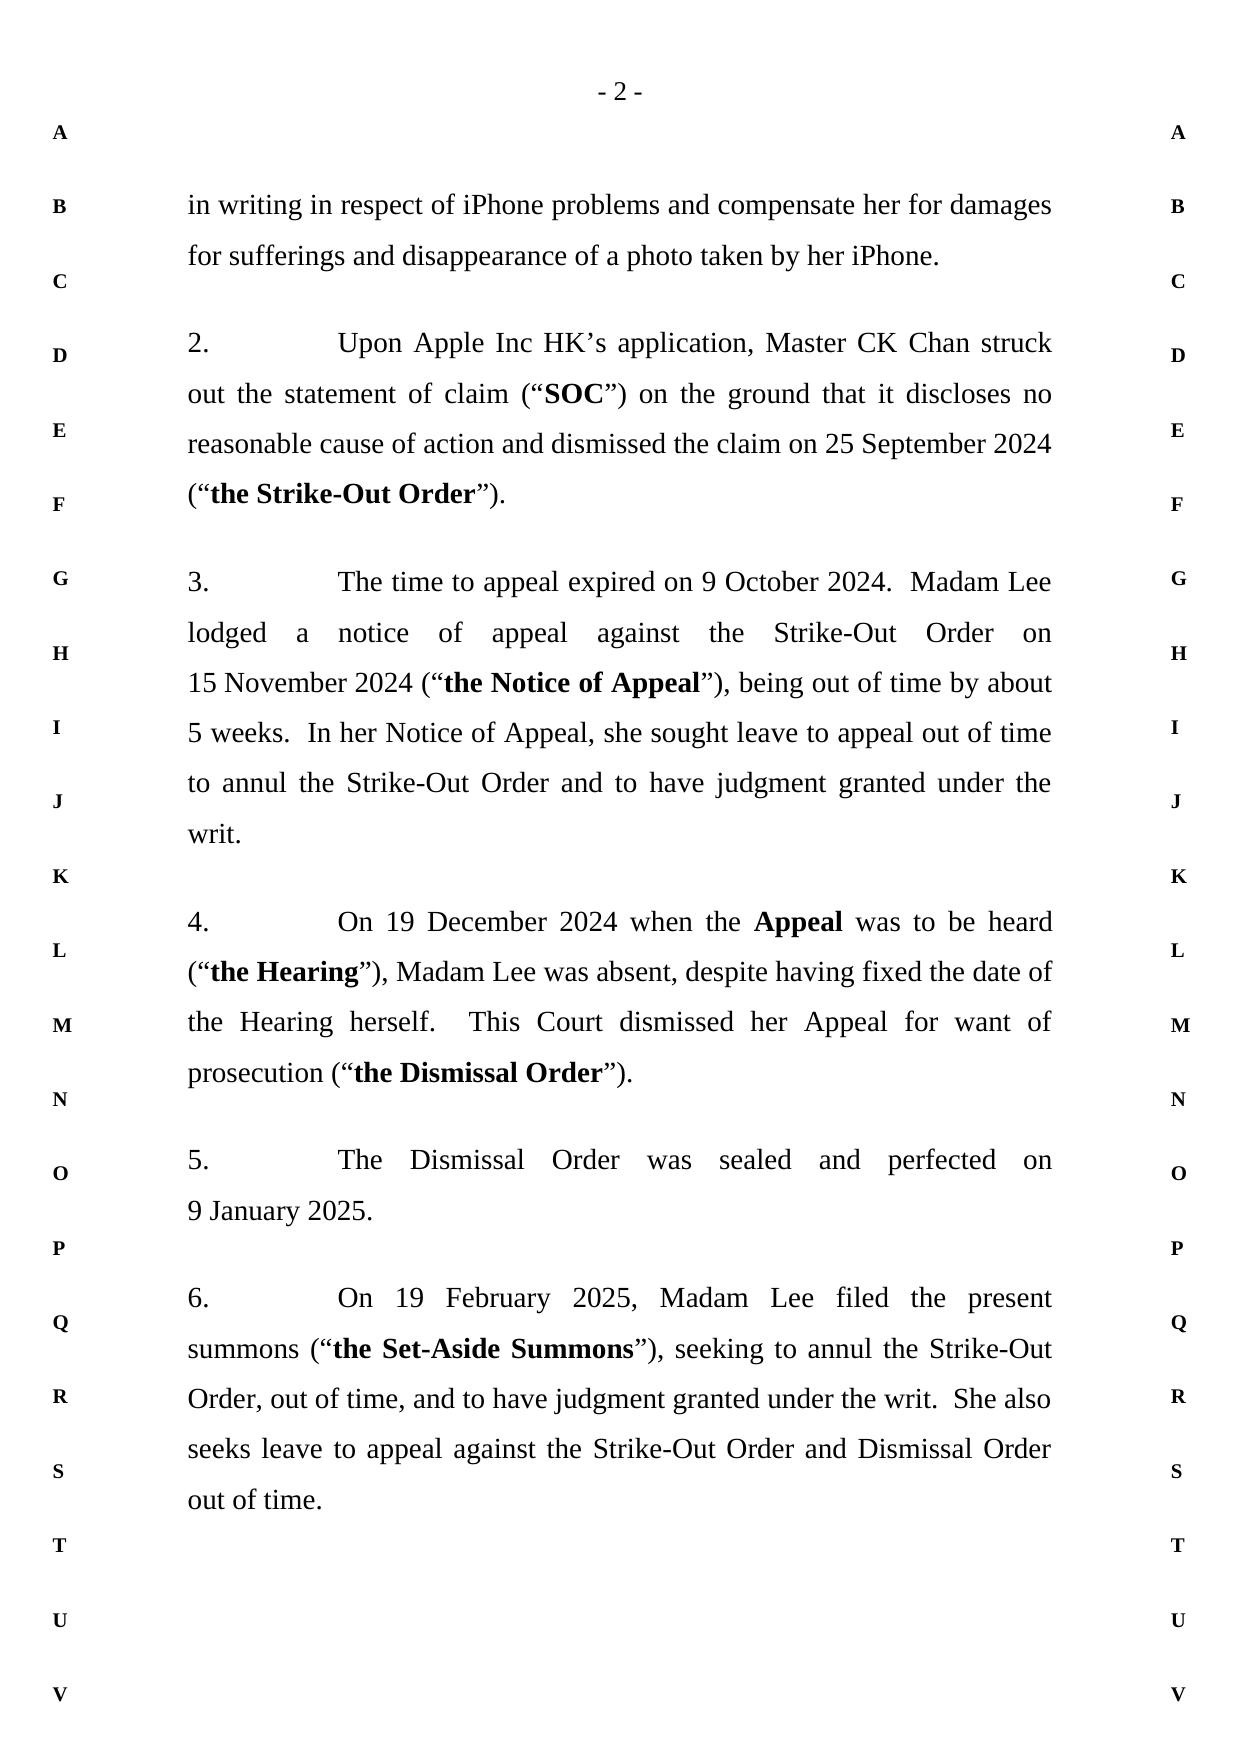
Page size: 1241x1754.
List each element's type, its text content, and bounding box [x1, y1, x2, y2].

list On 19 February 2025, Madam Lee filed the present summons (“the Set-Aside Summons”), seeking to annul the Strike-Out Order, out of time, and to have judgment granted under the writ. She also seeks leave to appeal against the Strike-Out Order and Dismissal Order out of time. [187, 1281, 1053, 1515]
list On 19 December 2024 when the Appeal was to be heard (“the Hearing”), Madam Lee was absent, despite having fixed the date of the Hearing herself. This Court dismissed her Appeal for want of prosecution (“the Dismissal Order”). [187, 904, 1053, 1088]
list The time to appeal expired on 9 October 2024. Madam Lee lodged a notice of appeal against the Strike-Out Order on 15 November 2024 (“the Notice of Appeal”), being out of time by about 5 weeks. In her Notice of Appeal, she sought leave to appeal out of time to annul the Strike-Out Order and to have judgment granted under the writ. [187, 564, 1053, 849]
list Upon Apple Inc HK’s application, Master CK Chan struck out the statement of claim (“SOC”) on the ground that it discloses no reasonable cause of action and dismissed the claim on 25 September 2024 (“the Strike-Out Order”). [187, 326, 1053, 510]
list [187, 187, 1053, 271]
list The Dismissal Order was sealed and perfected on 9 January 2025. [187, 1142, 1053, 1226]
